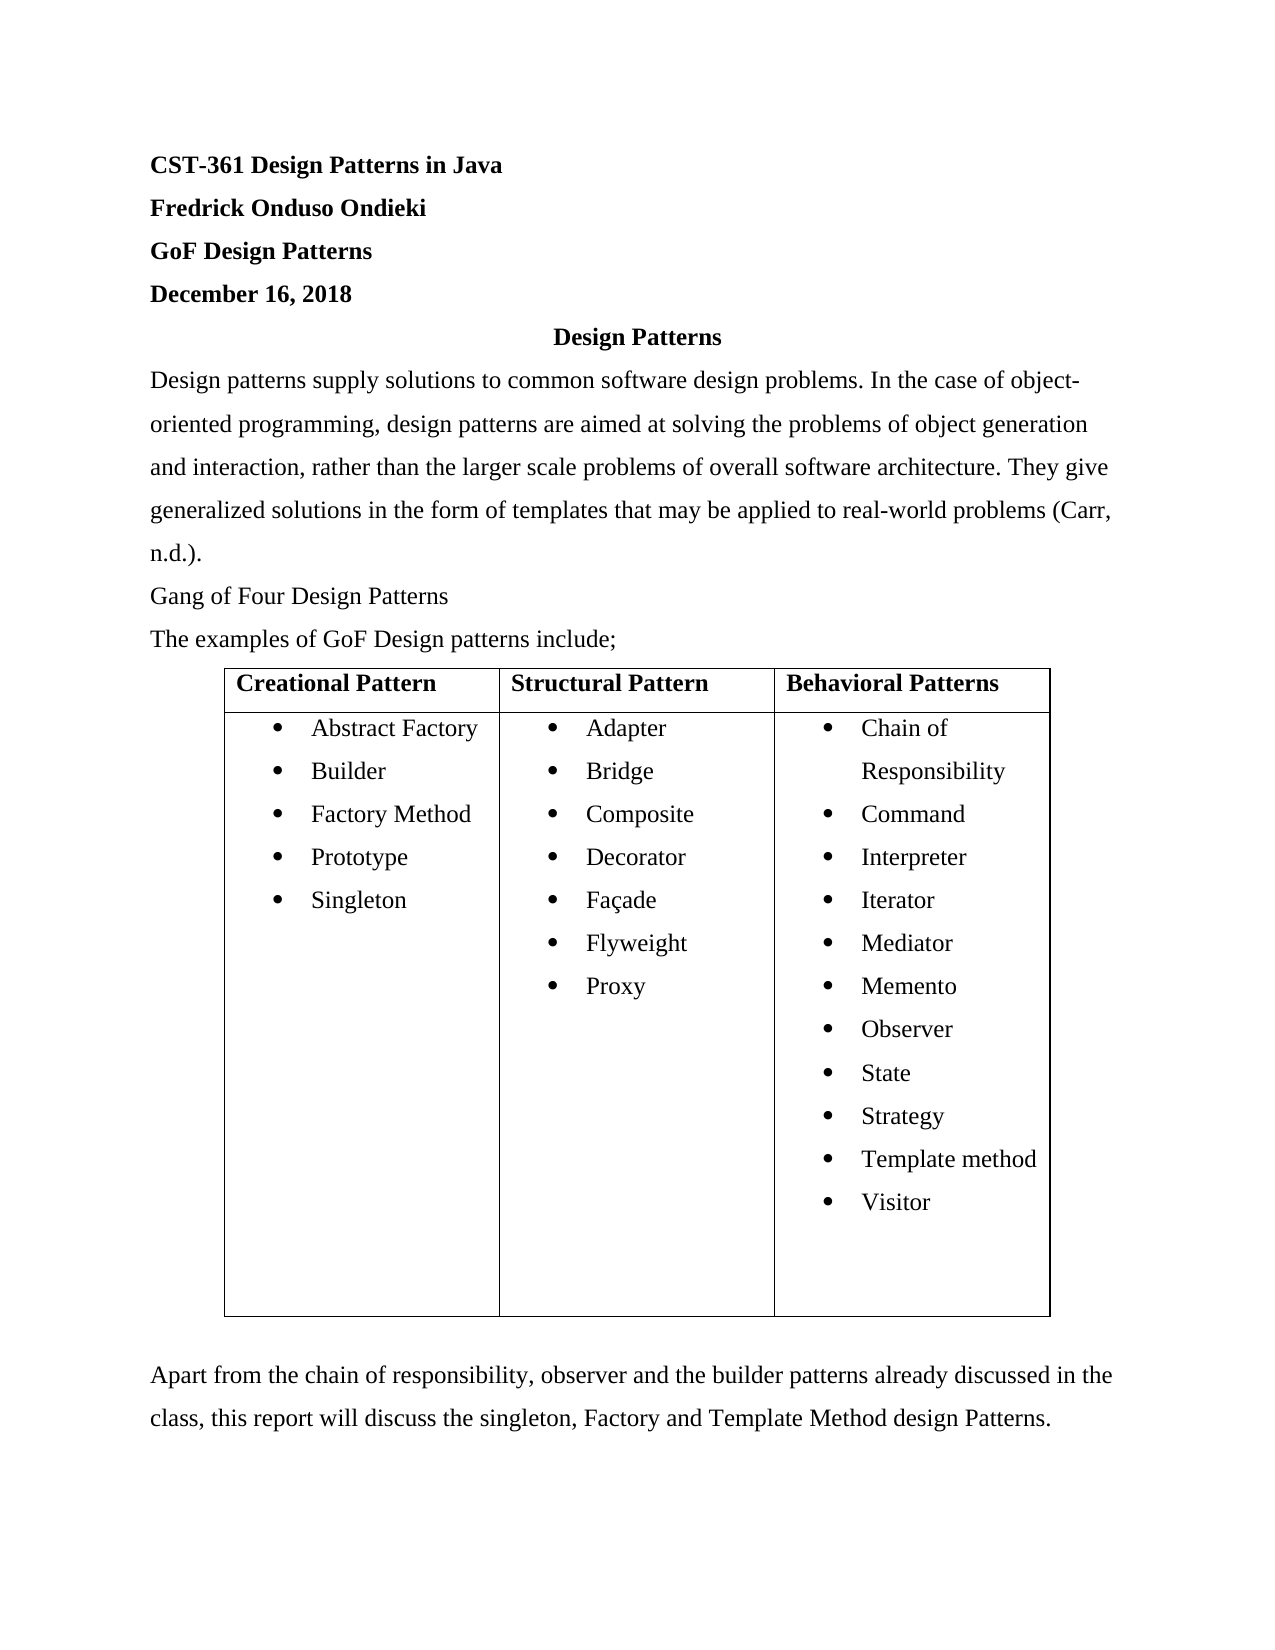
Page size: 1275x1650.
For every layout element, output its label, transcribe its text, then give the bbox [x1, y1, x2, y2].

table_header Structural Pattern [500, 669, 774, 712]
text December 16, 2018 [150, 279, 1125, 308]
table_cell Chain of Responsibility Command Interpreter Iterator Mediator Memento Observer State Strategy Template method Visitor [775, 713, 1049, 1316]
text Gang of Four Design Patterns [150, 581, 1125, 610]
text CST-361 Design Patterns in Java [150, 150, 1125, 179]
table_header Creational Pattern [225, 669, 499, 712]
table_cell Adapter Bridge Composite Decorator Façade Flyweight Proxy [500, 713, 774, 1316]
text GoF Design Patterns [150, 236, 1125, 265]
table_header Behavioral Patterns [775, 669, 1049, 712]
text The examples of GoF Design patterns include; [150, 624, 1125, 653]
text Design Patterns [150, 322, 1125, 351]
text Fredrick Onduso Ondieki [150, 193, 1125, 222]
text Design patterns supply solutions to common software design problems. In the case of object-oriented programming, design patterns are aimed at solving the problems of object generation and interaction, rather than the larger scale problems of overall software architecture. They give generalized solutions in the form of templates that may be applied to real-world problems (Carr, n.d.). [150, 366, 1125, 567]
table_cell Abstract Factory Builder Factory Method Prototype Singleton [225, 713, 499, 1316]
text Apart from the chain of responsibility, observer and the builder patterns already discussed in the class, this report will discuss the singleton, Factory and Template Method design Patterns. [150, 1360, 1125, 1432]
